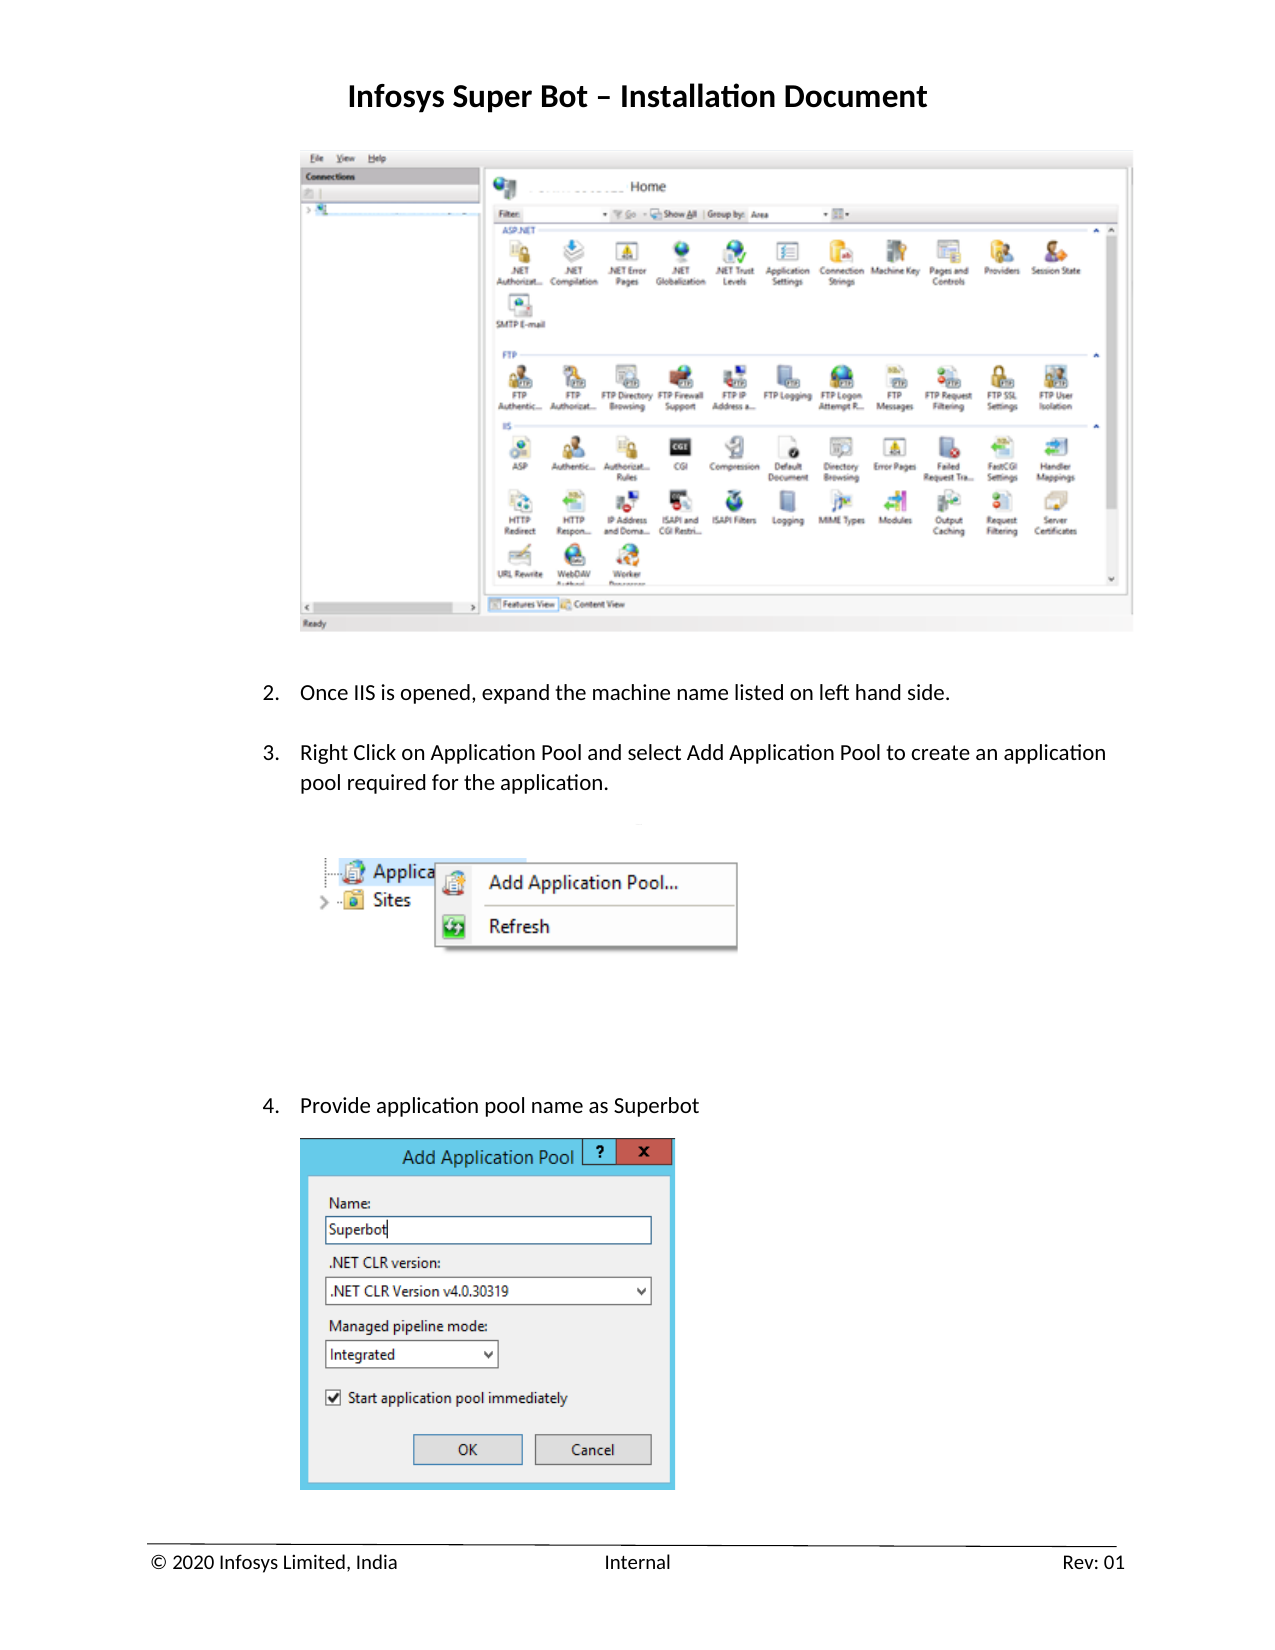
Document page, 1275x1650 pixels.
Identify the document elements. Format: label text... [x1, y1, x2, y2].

list Once IIS is opened, expand the machine name listed on left hand side. [262, 678, 1125, 706]
picture [300, 1138, 675, 1490]
list Provide application pool name as Superbot [262, 1091, 1125, 1119]
list Right Click on Application Pool and select Add Application Pool to create an application pool required for the application. [262, 738, 1125, 796]
picture [300, 858, 738, 1059]
picture [300, 150, 1138, 646]
